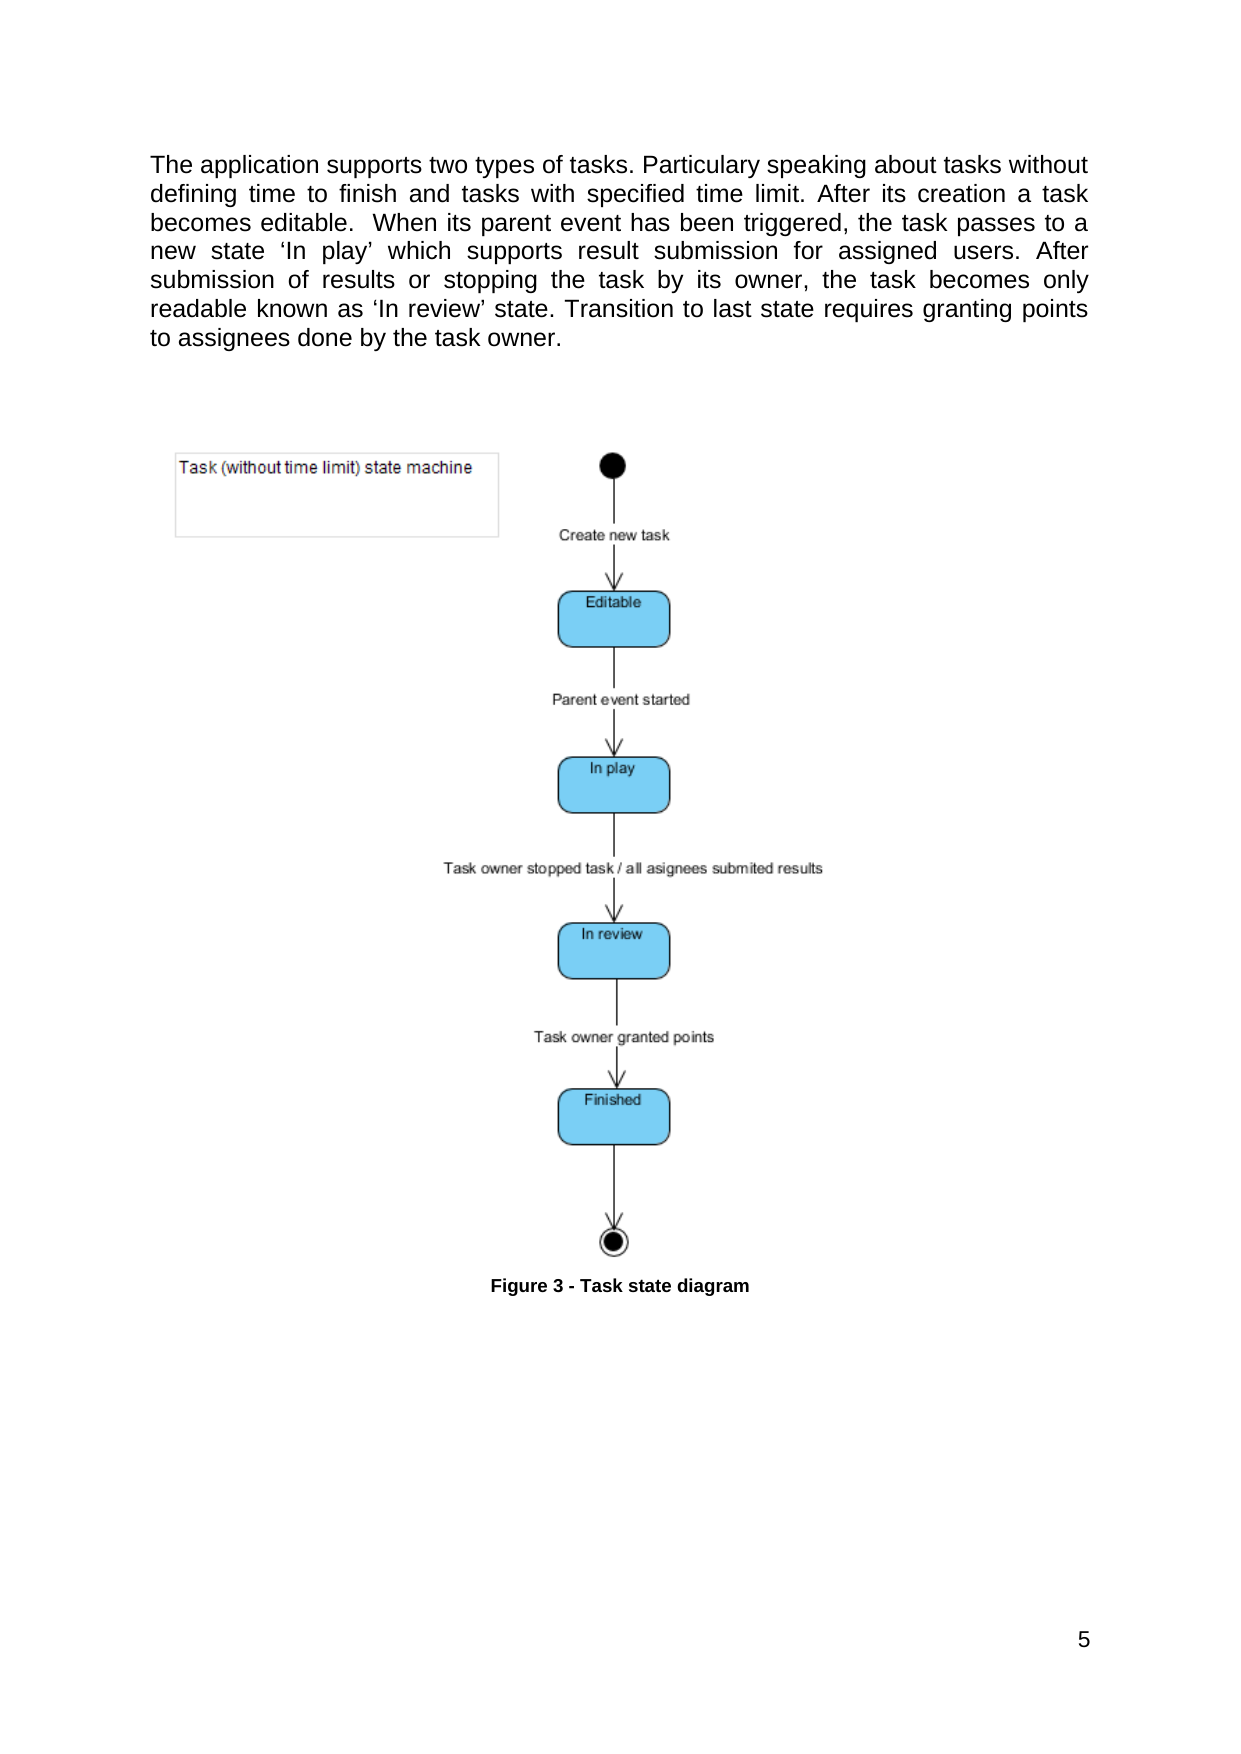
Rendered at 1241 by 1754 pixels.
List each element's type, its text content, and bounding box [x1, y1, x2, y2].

text The application supports two types of tasks. Particulary speaking about tasks without defining time to finish and tasks with specified time limit. After its creation a task becomes editable. When its parent event has been triggered, the task passes to a new state ‘In play’ which supports result submission for assigned users. After submission of results or stopping the task by its owner, the task becomes only readable known as ‘In review’ state. Transition to last state requires granting points to assignees done by the task owner. [150, 150, 1090, 351]
picture [150, 436, 1090, 1271]
text Figure 3 - Task state diagram [150, 1274, 1090, 1296]
